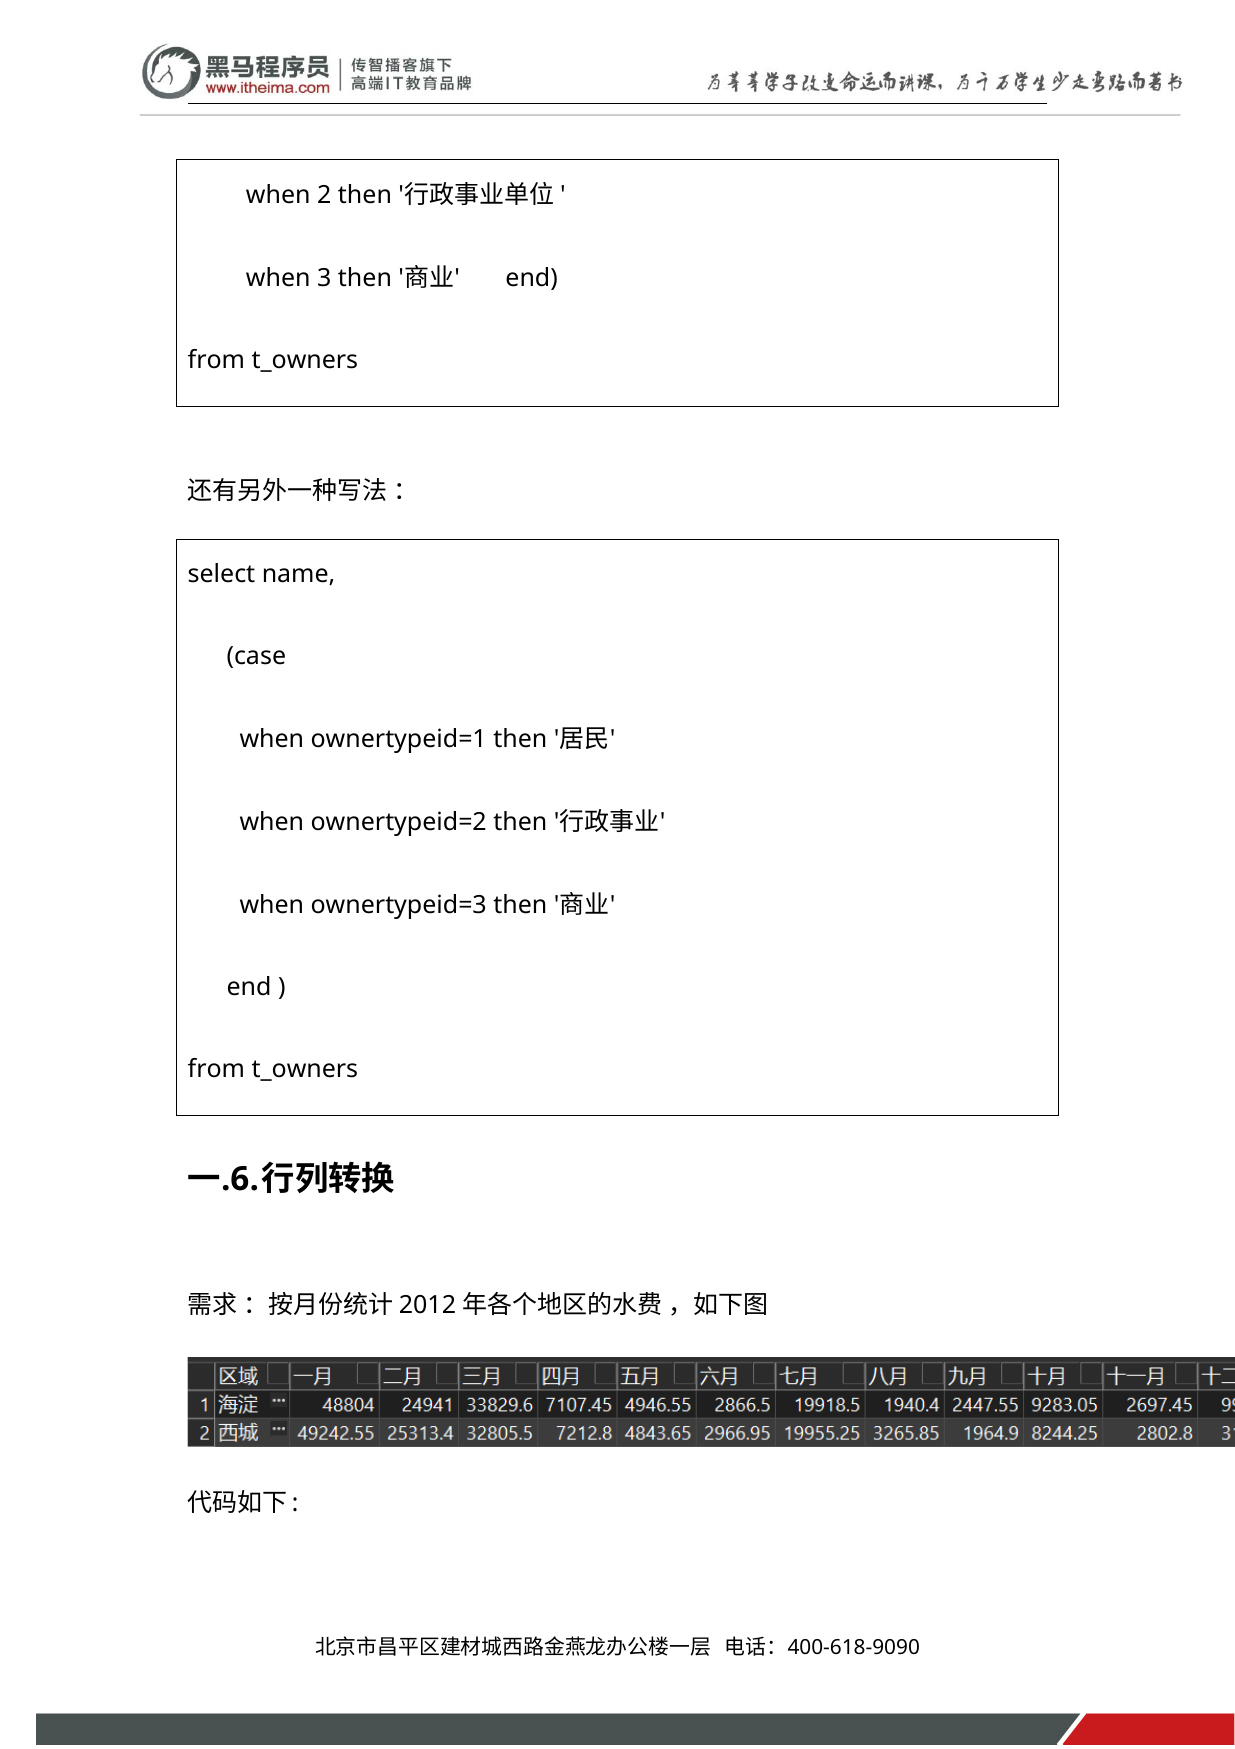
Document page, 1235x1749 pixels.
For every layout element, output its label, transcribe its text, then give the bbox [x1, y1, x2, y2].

picture [36, 1654, 1235, 1745]
text 需求 ：按月份统计 2012 年各个地区的水费 ，如下图 [187, 1270, 1047, 1335]
text 还有另外一种写法 ： [187, 456, 1047, 521]
picture [37, 0, 1235, 123]
picture [187, 1357, 1235, 1447]
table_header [177, 160, 1058, 406]
table_header select name, (case when ownertypeid=1 then '居民' when ownertypeid=2 then '行政事业' when ownertypeid=3 then '商业' end ) from t_owners [177, 540, 1058, 1115]
text 代码如下: [187, 1468, 1047, 1533]
subtitle 行列转换 [187, 1143, 1047, 1208]
